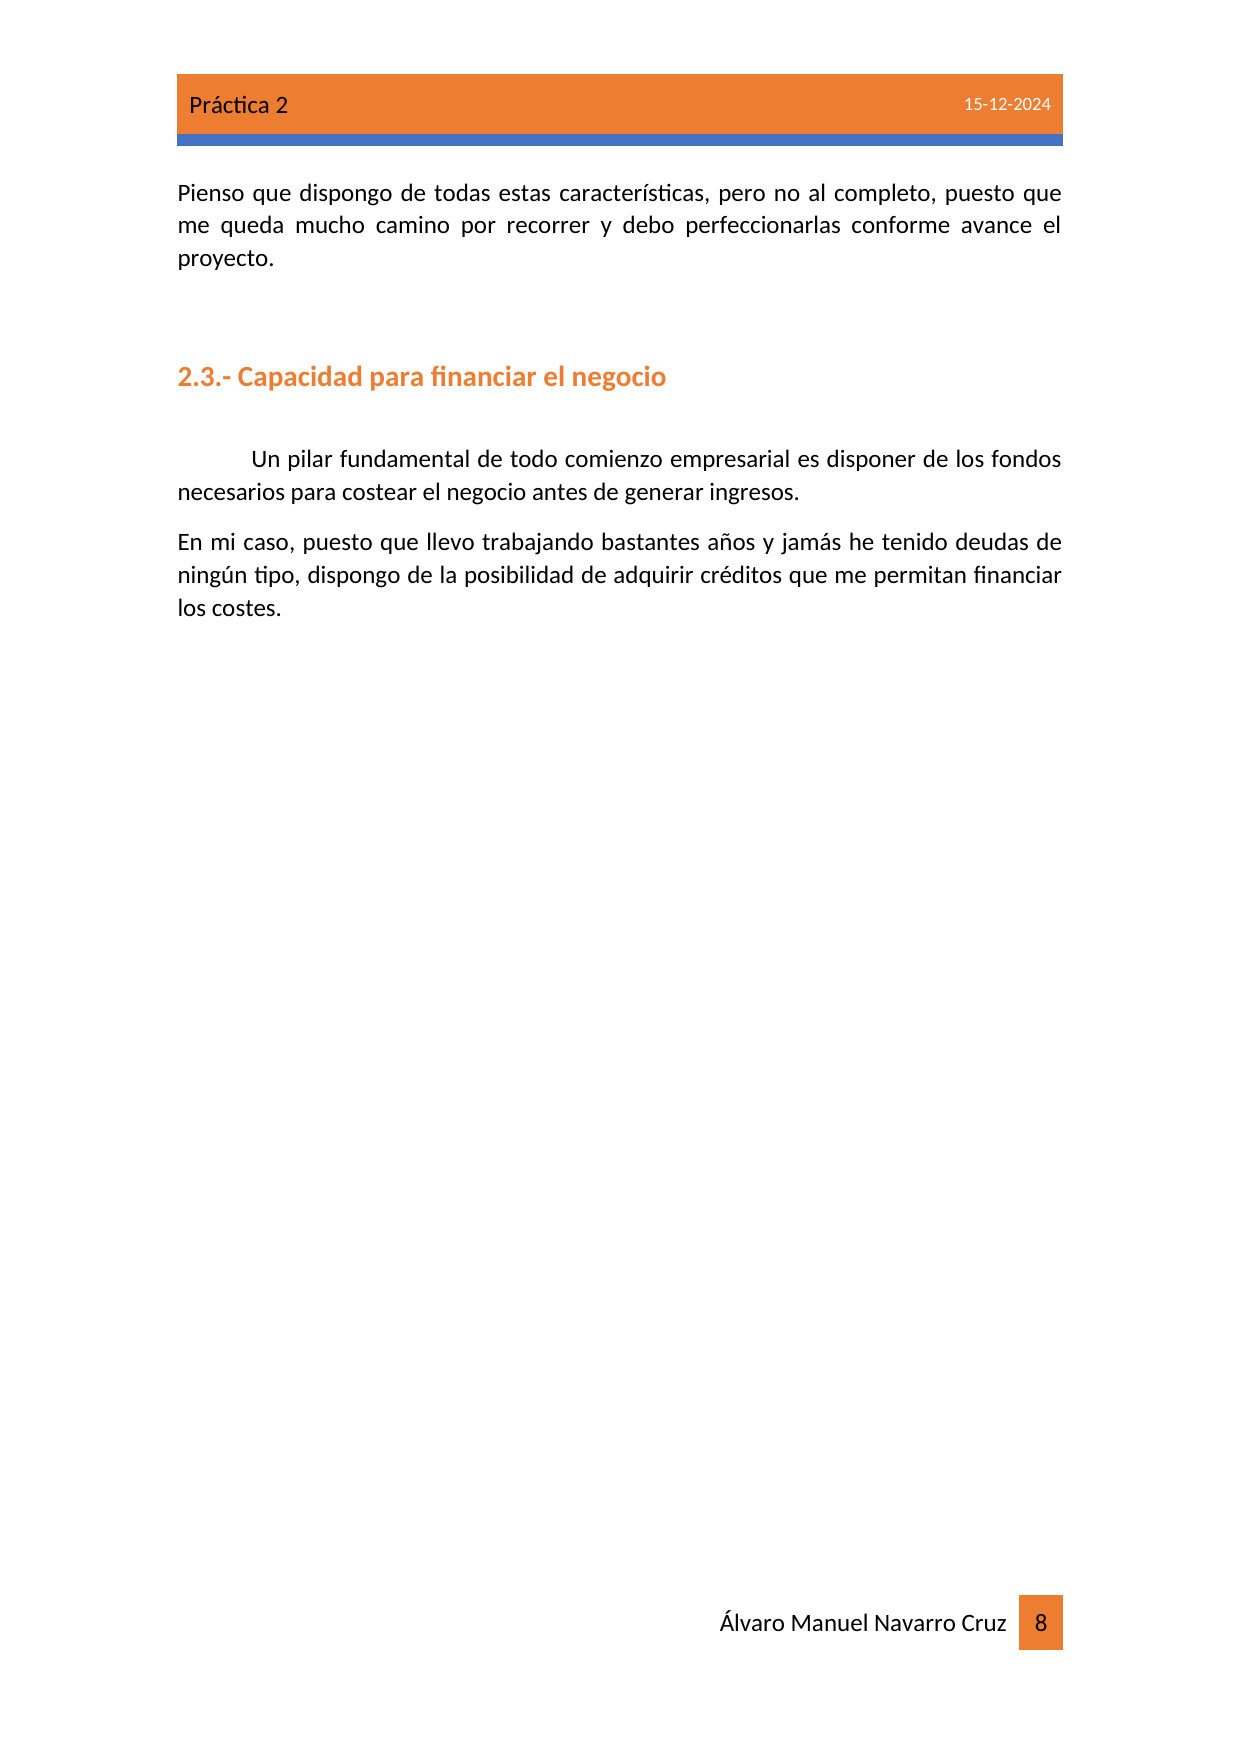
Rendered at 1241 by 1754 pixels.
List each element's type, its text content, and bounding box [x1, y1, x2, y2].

text Un pilar fundamental de todo comienzo empresarial es disponer de los fondos necesarios para costear el negocio antes de generar ingresos. [177, 444, 1063, 507]
subtitle 2.3.- Capacidad para financiar el negocio [177, 358, 1063, 394]
text Pienso que dispongo de todas estas características, pero no al completo, puesto que me queda mucho camino por recorrer y debo perfeccionarlas conforme avance el proyecto. [177, 177, 1063, 273]
text En mi caso, puesto que llevo trabajando bastantes años y jamás he tenido deudas de ningún tipo, dispongo de la posibilidad de adquirir créditos que me permitan financiar los costes. [177, 526, 1063, 622]
